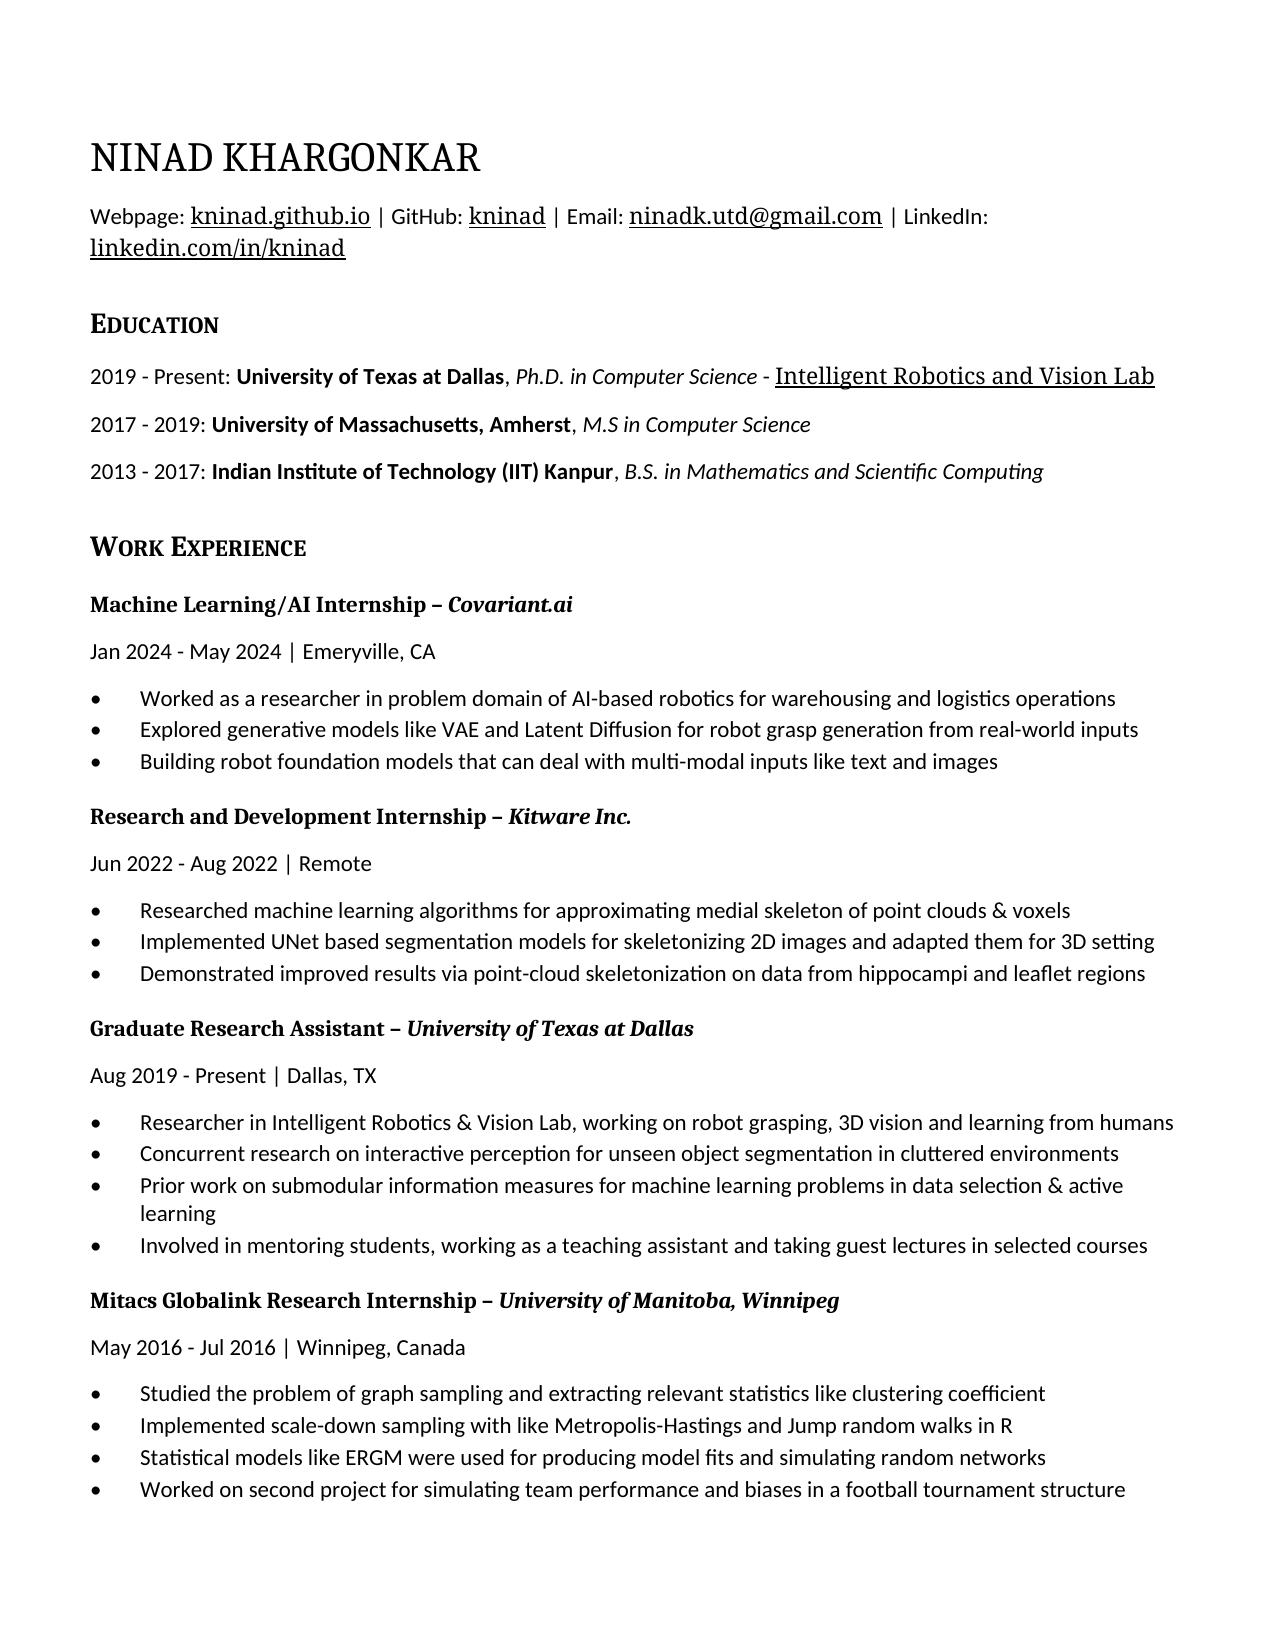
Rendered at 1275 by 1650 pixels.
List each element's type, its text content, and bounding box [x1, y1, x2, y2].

text Webpage: kninad.github.io | GitHub: kninad | Email: ninadk.utd@gmail.com | LinkedIn: linkedin.com/in/kninad [90, 200, 1185, 263]
text Jan 2024 - May 2024 | Emeryville, CA [90, 637, 1185, 665]
list Worked on second project for simulating team performance and biases in a football tournament structure [90, 1475, 1185, 1503]
list Prior work on submodular information measures for machine learning problems in data selection & active learning [90, 1171, 1185, 1227]
list Implemented scale-down sampling with like Metropolis-Hastings and Jump random walks in R [90, 1411, 1185, 1439]
list Demonstrated improved results via point-cloud skeletonization on data from hippocampi and leaflet regions [90, 959, 1185, 987]
subtitle Work Experience [90, 530, 1185, 563]
text 2019 - Present: University of Texas at Dallas, Ph.D. in Computer Science - Intelligent Robotics and Vision Lab [90, 360, 1185, 391]
title Ninad Khargonkar [90, 133, 1185, 181]
text Aug 2019 - Present | Dallas, TX [90, 1061, 1185, 1089]
list Implemented UNet based segmentation models for skeletonizing 2D images and adapted them for 3D setting [90, 927, 1185, 956]
subtitle Machine Learning/AI Internship – Covariant.ai [90, 592, 1185, 618]
text 2017 - 2019: University of Massachusetts, Amherst, M.S in Computer Science [90, 410, 1185, 438]
list Explored generative models like VAE and Latent Diffusion for robot grasp generation from real-world inputs [90, 716, 1185, 743]
subtitle Education [90, 308, 1185, 341]
list Involved in mentoring students, working as a teaching assistant and taking guest lectures in selected courses [90, 1231, 1185, 1259]
list Worked as a researcher in problem domain of AI-based robotics for warehousing and logistics operations [90, 684, 1185, 712]
text Jun 2022 - Aug 2022 | Remote [90, 849, 1185, 877]
list Researcher in Intelligent Robotics & Vision Lab, working on robot grasping, 3D vision and learning from humans [90, 1108, 1185, 1136]
subtitle Graduate Research Assistant – University of Texas at Dallas [90, 1016, 1185, 1042]
list Building robot foundation models that can deal with multi-modal inputs like text and images [90, 747, 1185, 775]
list Statistical models like ERGM were used for producing model fits and simulating random networks [90, 1443, 1185, 1471]
list Concurrent research on interactive perception for unseen object segmentation in cluttered environments [90, 1139, 1185, 1167]
text May 2016 - Jul 2016 | Winnipeg, Canada [90, 1333, 1185, 1361]
text 2013 - 2017: Indian Institute of Technology (IIT) Kanpur, B.S. in Mathematics and Scientific Computing [90, 457, 1185, 485]
list Researched machine learning algorithms for approximating medial skeleton of point clouds & voxels [90, 896, 1185, 924]
list Studied the problem of graph sampling and extracting relevant statistics like clustering coefficient [90, 1379, 1185, 1407]
subtitle Research and Development Internship – Kitware Inc. [90, 804, 1185, 830]
subtitle Mitacs Globalink Research Internship – University of Manitoba, Winnipeg [90, 1288, 1185, 1314]
